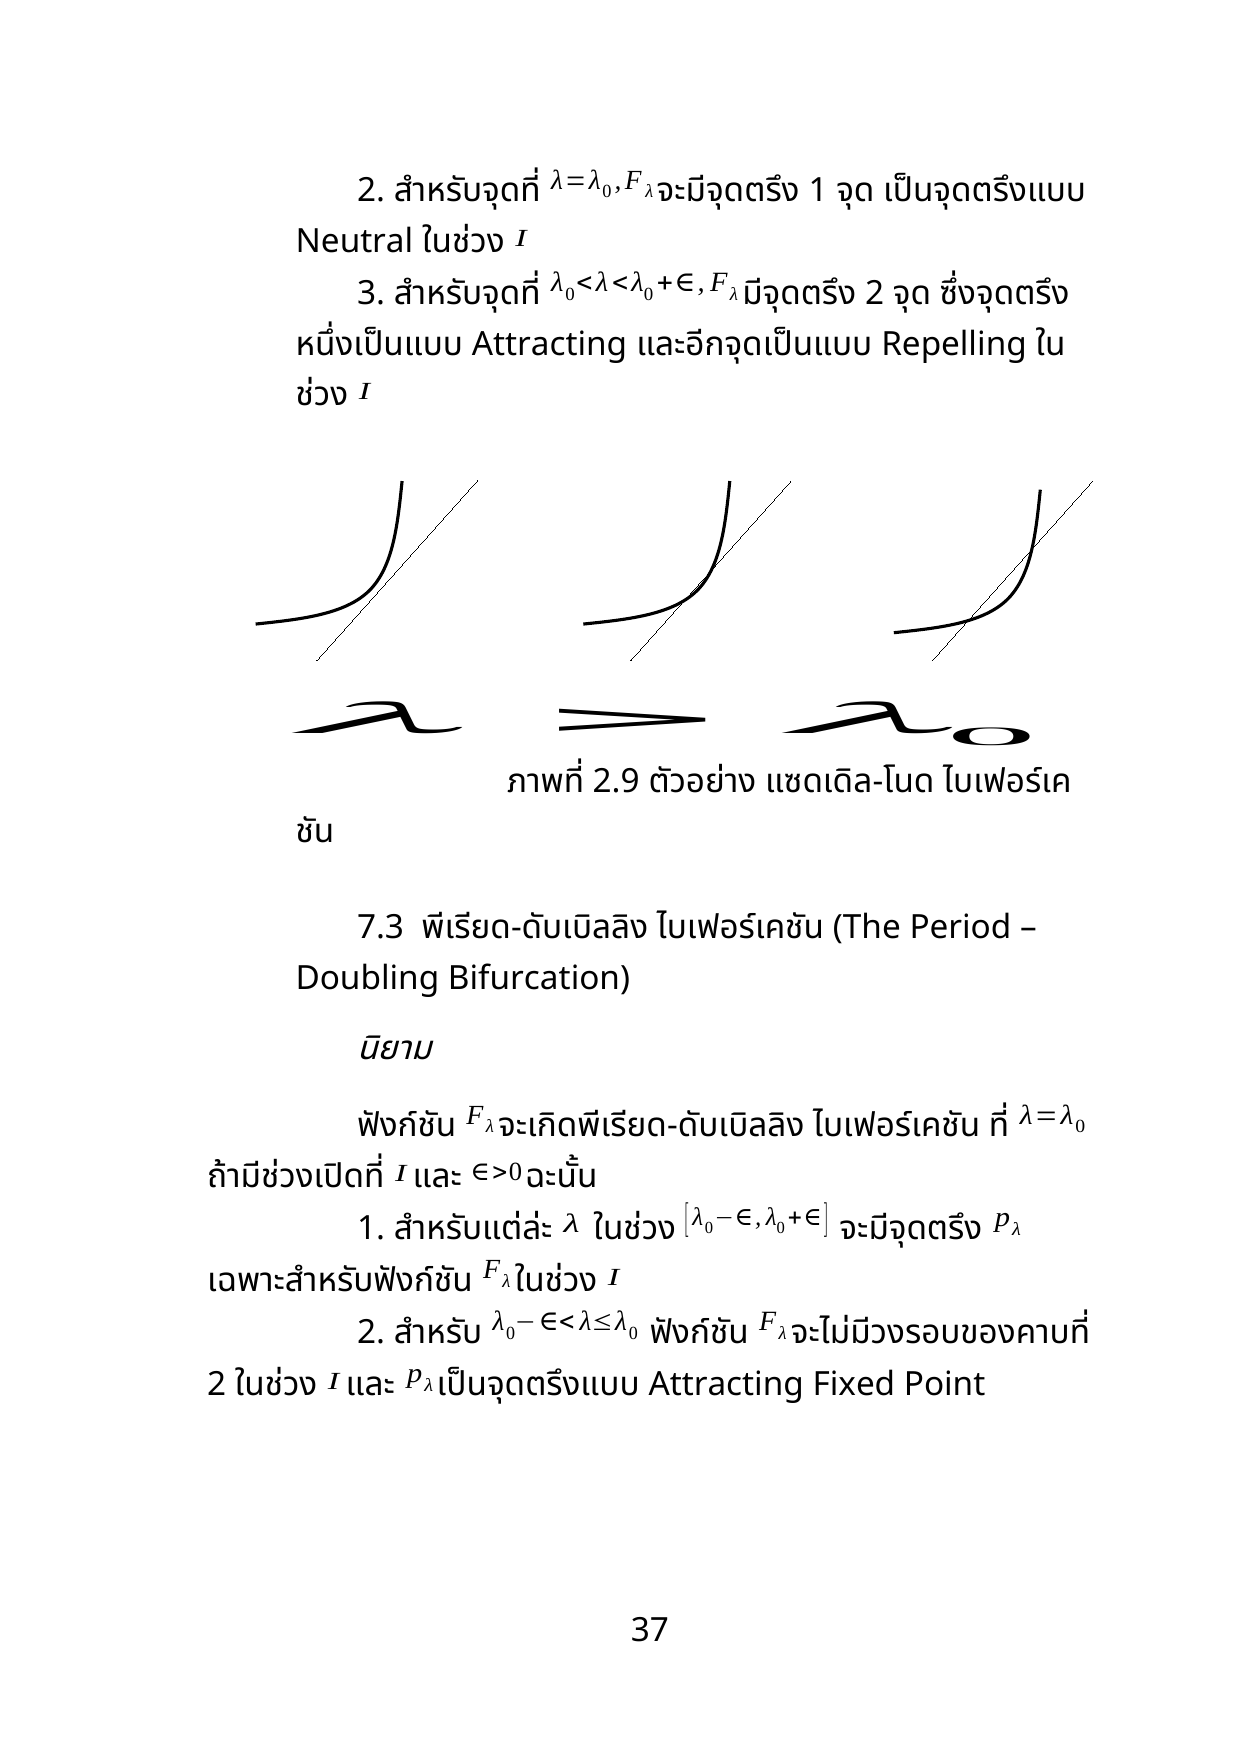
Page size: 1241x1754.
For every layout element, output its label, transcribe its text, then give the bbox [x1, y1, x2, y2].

text 1. สำหรับแต่ล่ะ ในช่วง จะมีจุดตรึง เฉพาะสำหรับฟังก์ชัน ในช่วง [207, 1202, 1092, 1306]
text 2. สำหรับจุดที่ จะมีจุดตรึง 1 จุด เป็นจุดตรึงแบบ Neutral ในช่วง [295, 165, 1092, 267]
text ฟังก์ชัน จะเกิดพีเรียด-ดับเบิลลิง ไบเฟอร์เคชัน ที่ ถ้ามีช่วงเปิดที่ และ ฉะนั้น [207, 1100, 1092, 1202]
text ภาพที่ 2.9 ตัวอย่าง แซดเดิล-โนด ไบเฟอร์เคชัน [295, 757, 1092, 858]
text นิยาม [295, 1024, 1092, 1075]
text 3. สำหรับจุดที่ มีจุดตรึง 2 จุด ซึ่งจุดตรึงหนึ่งเป็นแบบ Attracting และอีกจุดเป็นแบบ Repelling ในช่วง [295, 267, 1092, 420]
text 2. สำหรับ ฟังก์ชัน จะไม่มีวงรอบของคาบที่ 2 ในช่วง และ เป็นจุดตรึงแบบ Attracting Fixed Point [207, 1306, 1092, 1410]
text 7.3 พีเรียด-ดับเบิลลิง ไบเฟอร์เคชัน (The Period – Doubling Bifurcation) [295, 903, 1092, 999]
